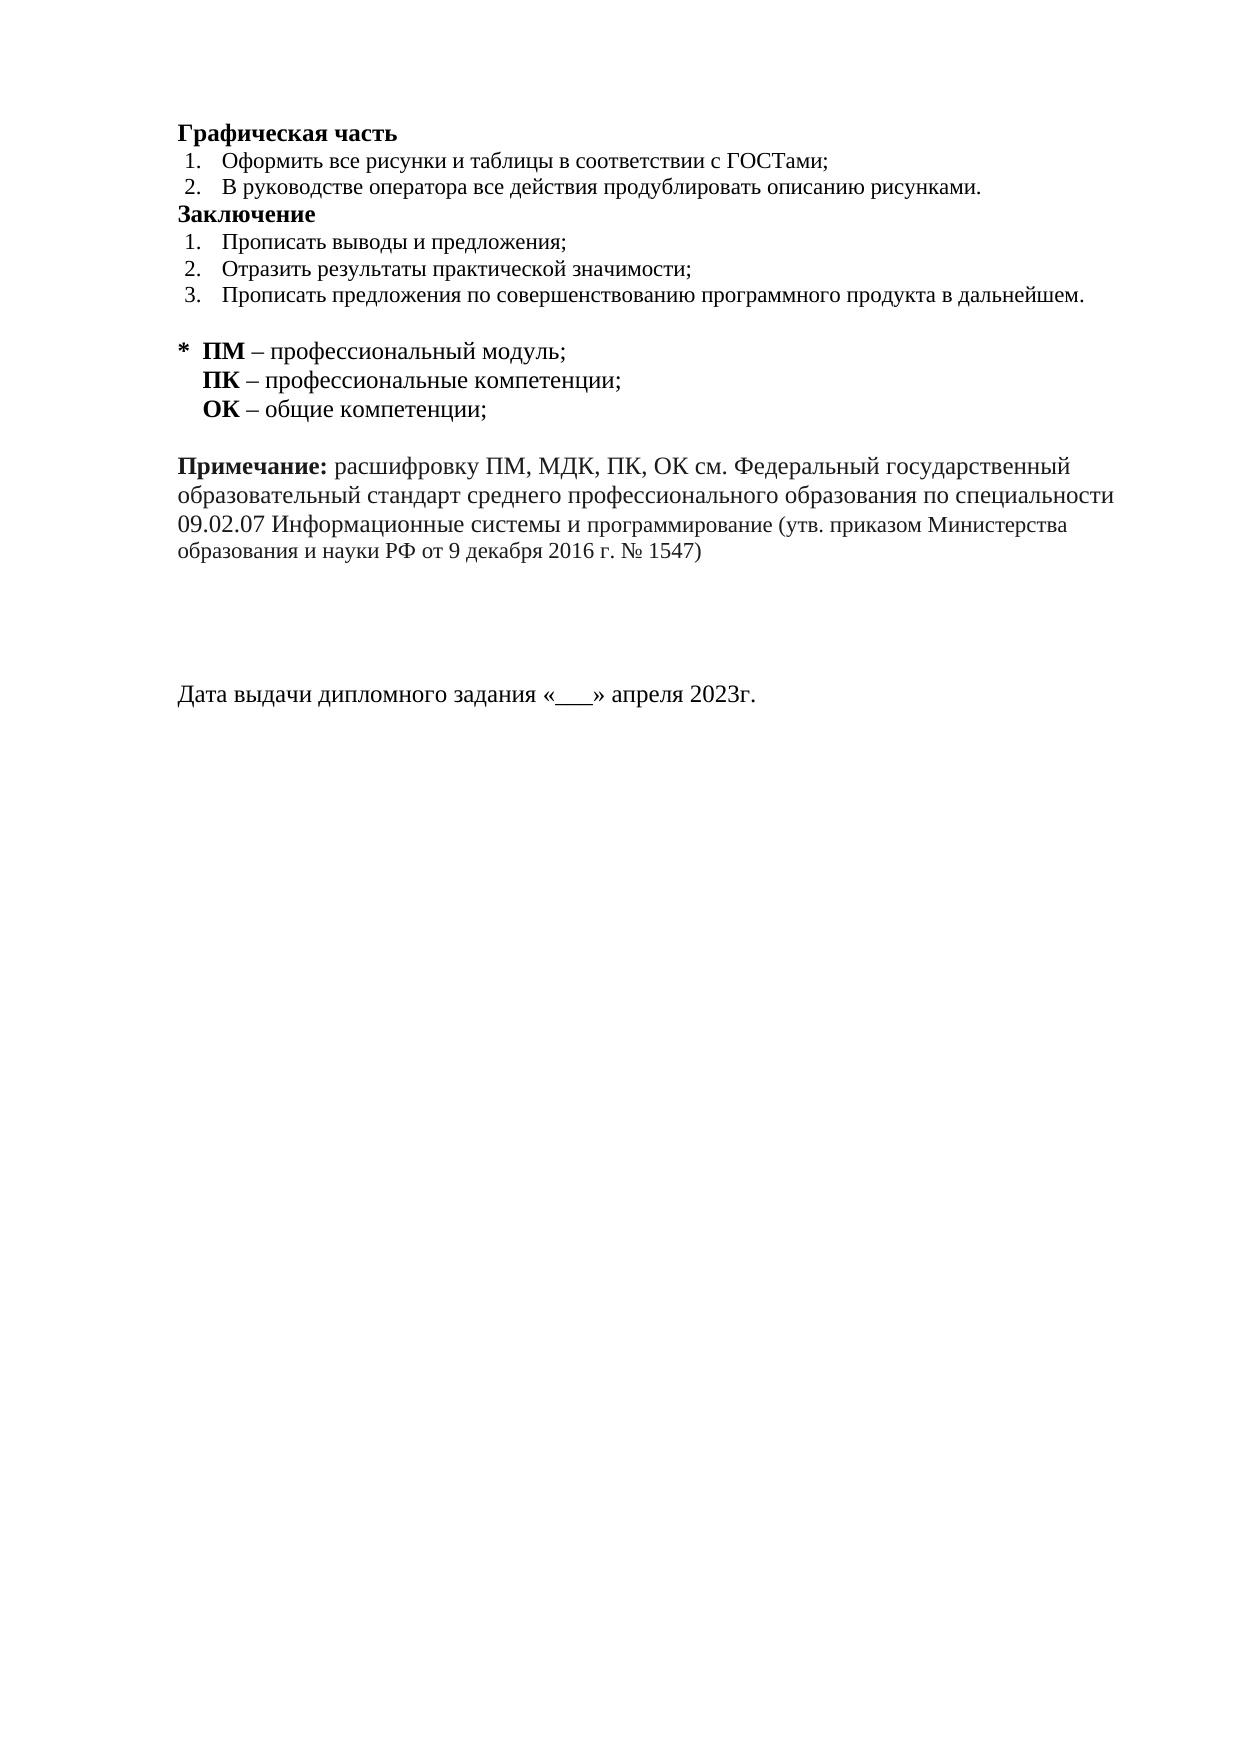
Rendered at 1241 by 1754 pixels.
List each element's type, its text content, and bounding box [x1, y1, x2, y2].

text Графическая часть [177, 118, 1152, 147]
list Оформить все рисунки и таблицы в соответствии с ГОСТами; [184, 147, 1152, 173]
list Прописать выводы и предложения; [184, 228, 1152, 255]
text ОК – общие компетенции; [177, 394, 1152, 422]
text ПК – профессиональные компетенции; [177, 365, 1152, 394]
text Примечание: расшифровку ПМ, МДК, ПК, ОК см. Федеральный государственный образовательный стандарт среднего профессионального образования по специальности 09.02.07 Информационные системы и программирование (утв. приказом Министерства образования и науки РФ от 9 декабря 2016 г. № 1547) [177, 451, 1152, 564]
text * ПМ – профессиональный модуль; [177, 336, 1152, 365]
list В руководстве оператора все действия продублировать описанию рисунками. [184, 173, 1152, 199]
text Дата выдачи дипломного задания «___» апреля 2023г. [605, 679, 1152, 707]
text Заключение [177, 199, 1152, 228]
list Отразить результаты практической значимости; [184, 255, 1152, 281]
list Прописать предложения по совершенствованию программного продукта в дальнейшем. [184, 281, 1152, 307]
text Дата выдачи дипломного задания «___» апреля 2023г. [177, 679, 543, 707]
